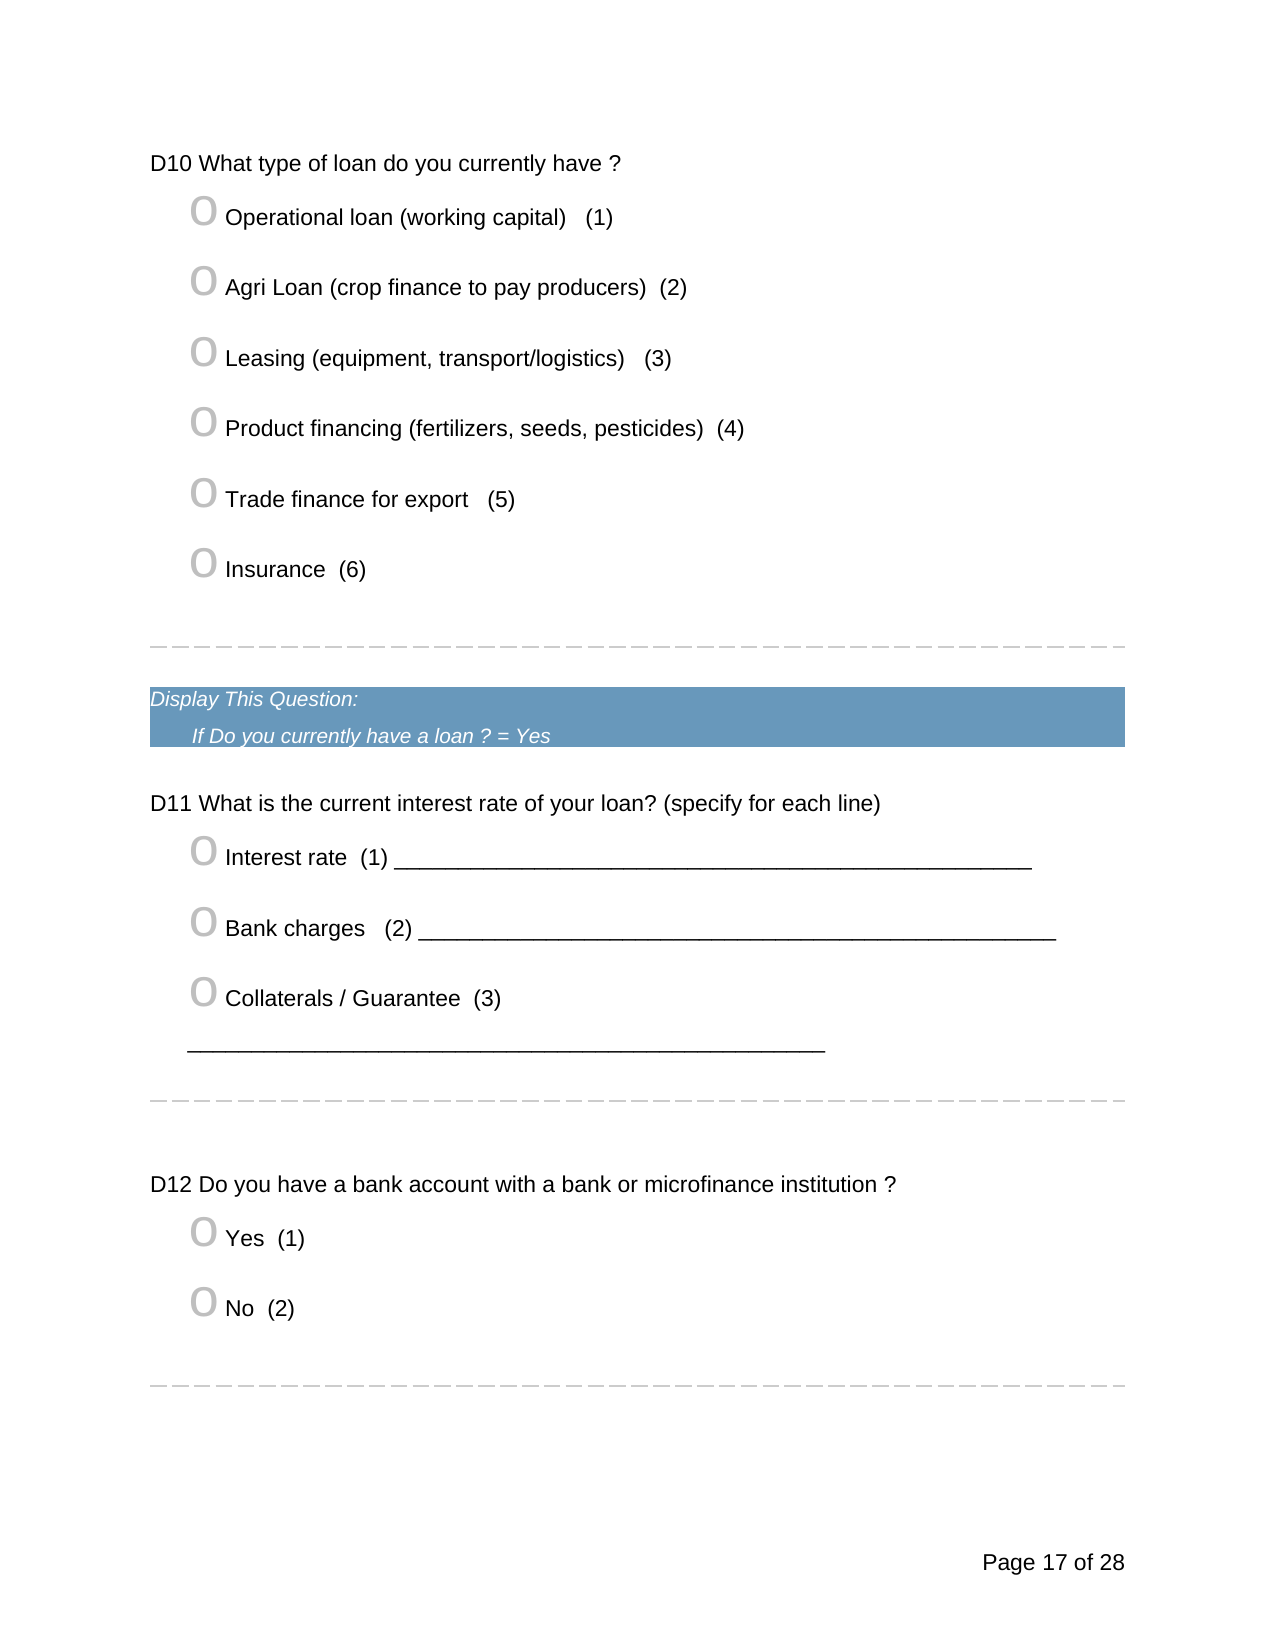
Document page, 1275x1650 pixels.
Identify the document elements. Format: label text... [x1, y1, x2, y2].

list No (2) [187, 1271, 1125, 1333]
list Agri Loan (crop finance to pay producers) (2) [187, 251, 1125, 312]
list Bank charges (2) __________________________________________________ [187, 891, 1125, 952]
list Collaterals / Guarantee (3) __________________________________________________ [187, 961, 1125, 1053]
list Interest rate (1) __________________________________________________ [187, 820, 1125, 882]
text If Do you currently have a loan ? = Yes [150, 723, 1125, 747]
list Yes (1) [187, 1201, 1125, 1262]
list Insurance (6) [187, 533, 1125, 594]
list Trade finance for export (5) [187, 462, 1125, 524]
text D10 What type of loan do you currently have ? [150, 150, 1125, 176]
list Product financing (fertilizers, seeds, pesticides) (4) [187, 392, 1125, 453]
list Operational loan (working capital) (1) [187, 180, 1125, 242]
list Leasing (equipment, transport/logistics) (3) [187, 321, 1125, 383]
text D11 What is the current interest rate of your loan? (specify for each line) [150, 790, 1125, 816]
text D12 Do you have a bank account with a bank or microfinance institution ? [150, 1171, 1125, 1197]
text Display This Question: [150, 687, 1125, 711]
